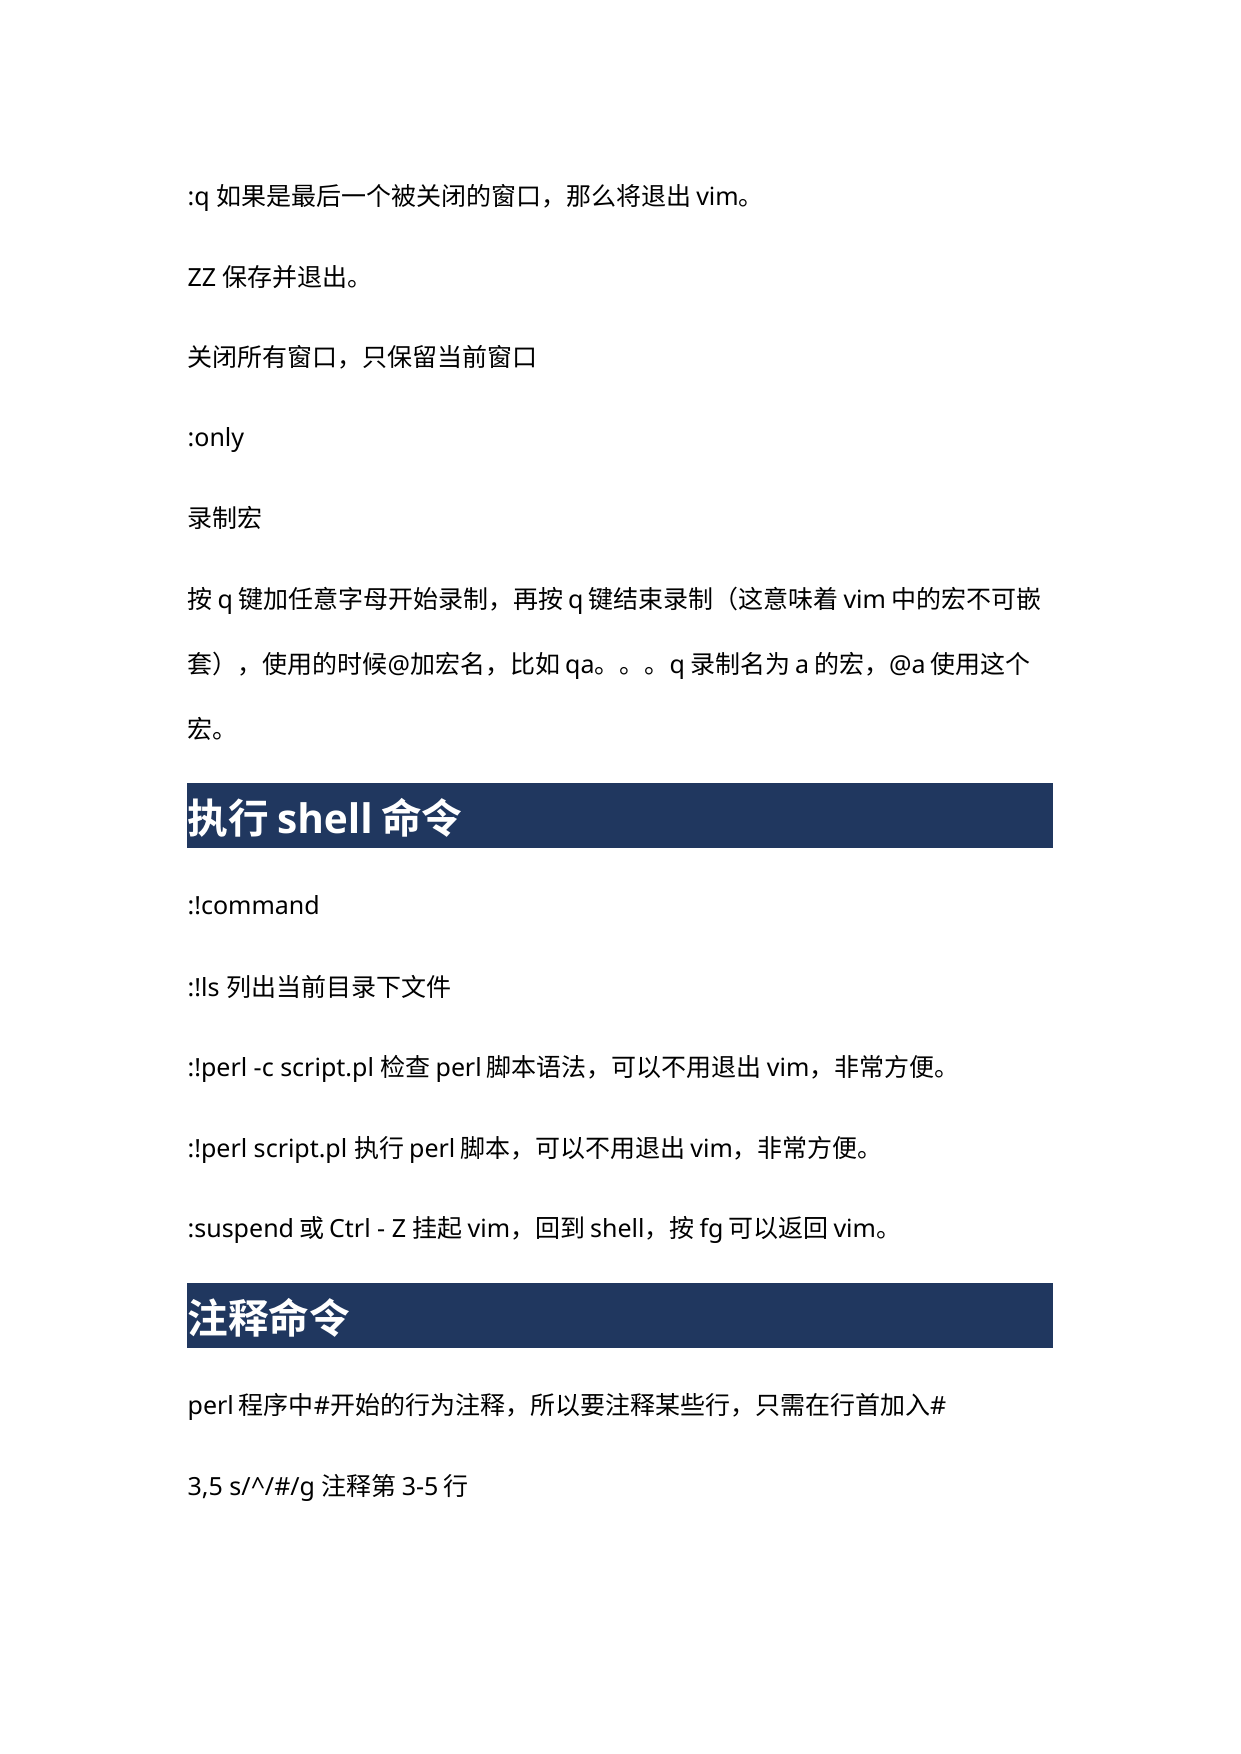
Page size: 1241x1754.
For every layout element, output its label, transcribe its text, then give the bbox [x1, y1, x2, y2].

text 执行shell命令 [187, 783, 1053, 848]
text 录制宏 [187, 484, 1053, 549]
text 关闭所有窗口，只保留当前窗口 [187, 323, 1053, 388]
text :only [187, 404, 1053, 469]
text :suspend或Ctrl - Z 挂起vim，回到shell，按fg可以返回vim。 [187, 1194, 1053, 1259]
text :q 如果是最后一个被关闭的窗口，那么将退出vim。 [187, 162, 1053, 227]
text :!command [187, 872, 1053, 937]
text :!perl script.pl 执行perl脚本，可以不用退出vim，非常方便。 [187, 1114, 1053, 1179]
text :!perl -c script.pl 检查perl脚本语法，可以不用退出vim，非常方便。 [187, 1033, 1053, 1098]
text perl程序中#开始的行为注释，所以要注释某些行，只需在行首加入# [187, 1371, 1053, 1436]
text 按q键加任意字母开始录制，再按q键结束录制（这意味着vim中的宏不可嵌套），使用的时候@加宏名，比如qa。。。q录制名为a的宏，@a使用这个宏。 [187, 565, 1053, 760]
text 3,5 s/^/#/g 注释第3-5行 [187, 1452, 1053, 1517]
text :!ls 列出当前目录下文件 [187, 953, 1053, 1018]
text ZZ 保存并退出。 [187, 243, 1053, 308]
text 注释命令 [187, 1283, 1053, 1348]
